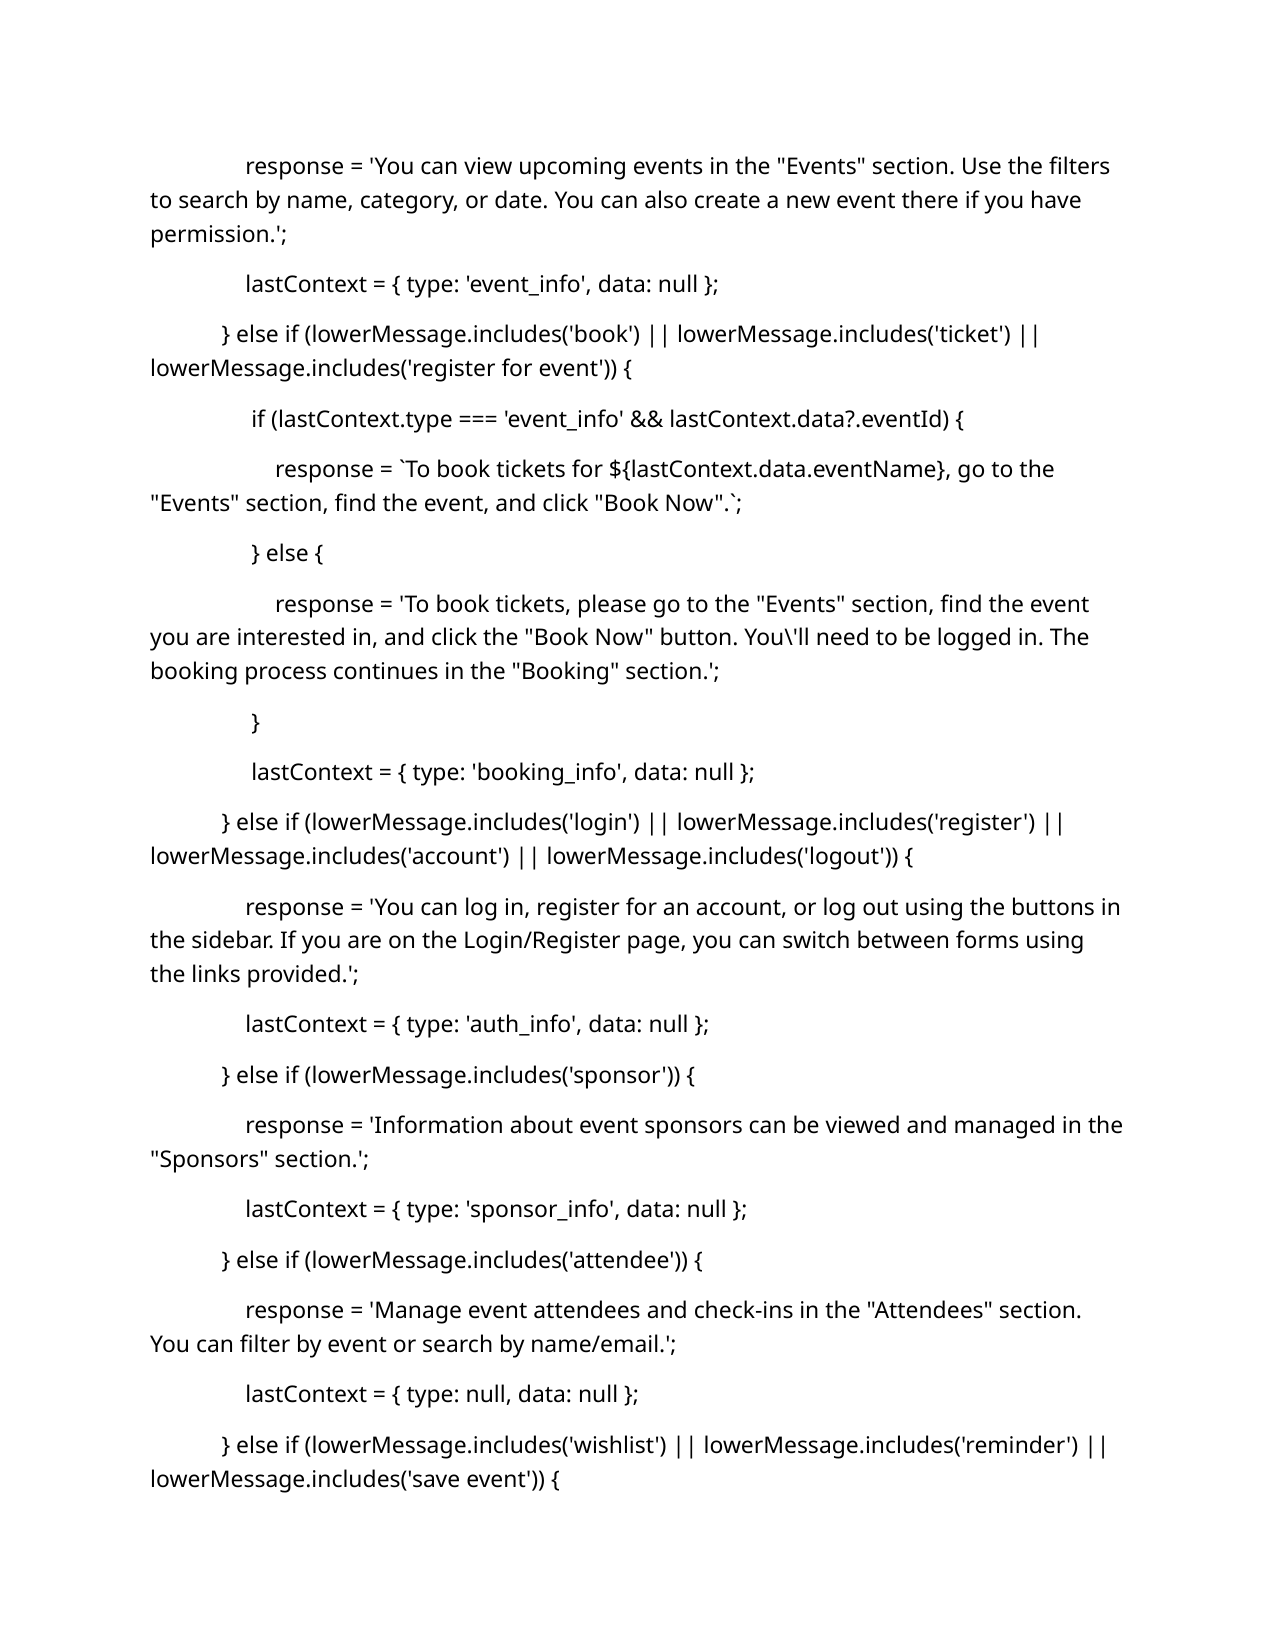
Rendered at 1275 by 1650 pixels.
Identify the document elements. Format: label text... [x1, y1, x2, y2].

text } else if (lowerMessage.includes('login') || lowerMessage.includes('register') || lowerMessage.includes('account') || lowerMessage.includes('logout')) { [150, 806, 1125, 871]
text lastContext = { type: 'booking_info', data: null }; [150, 756, 1125, 787]
text response = 'Manage event attendees and check-ins in the "Attendees" section. You can filter by event or search by name/email.'; [150, 1294, 1125, 1359]
text lastContext = { type: 'event_info', data: null }; [150, 268, 1125, 299]
text response = 'Information about event sponsors can be viewed and managed in the "Sponsors" section.'; [150, 1109, 1125, 1174]
text } else if (lowerMessage.includes('sponsor')) { [150, 1059, 1125, 1090]
text } [150, 705, 1125, 737]
text response = 'You can log in, register for an account, or log out using the buttons in the sidebar. If you are on the Login/Register page, you can switch between forms using the links provided.'; [150, 890, 1125, 989]
text response = 'To book tickets, please go to the "Events" section, find the event you are interested in, and click the "Book Now" button. You\'ll need to be logged in. The booking process continues in the "Booking" section.'; [150, 587, 1125, 686]
text lastContext = { type: 'auth_info', data: null }; [150, 1008, 1125, 1039]
text } else if (lowerMessage.includes('attendee')) { [150, 1244, 1125, 1275]
text } else { [150, 537, 1125, 568]
text } else if (lowerMessage.includes('wishlist') || lowerMessage.includes('reminder') || lowerMessage.includes('save event')) { [150, 1429, 1125, 1494]
text lastContext = { type: null, data: null }; [150, 1378, 1125, 1409]
text lastContext = { type: 'sponsor_info', data: null }; [150, 1193, 1125, 1224]
text response = `To book tickets for ${lastContext.data.eventName}, go to the "Events" section, find the event, and click "Book Now".`; [150, 453, 1125, 518]
text if (lastContext.type === 'event_info' && lastContext.data?.eventId) { [150, 402, 1125, 434]
text response = 'You can view upcoming events in the "Events" section. Use the filters to search by name, category, or date. You can also create a new event there if you have permission.'; [150, 150, 1125, 249]
text } else if (lowerMessage.includes('book') || lowerMessage.includes('ticket') || lowerMessage.includes('register for event')) { [150, 318, 1125, 383]
